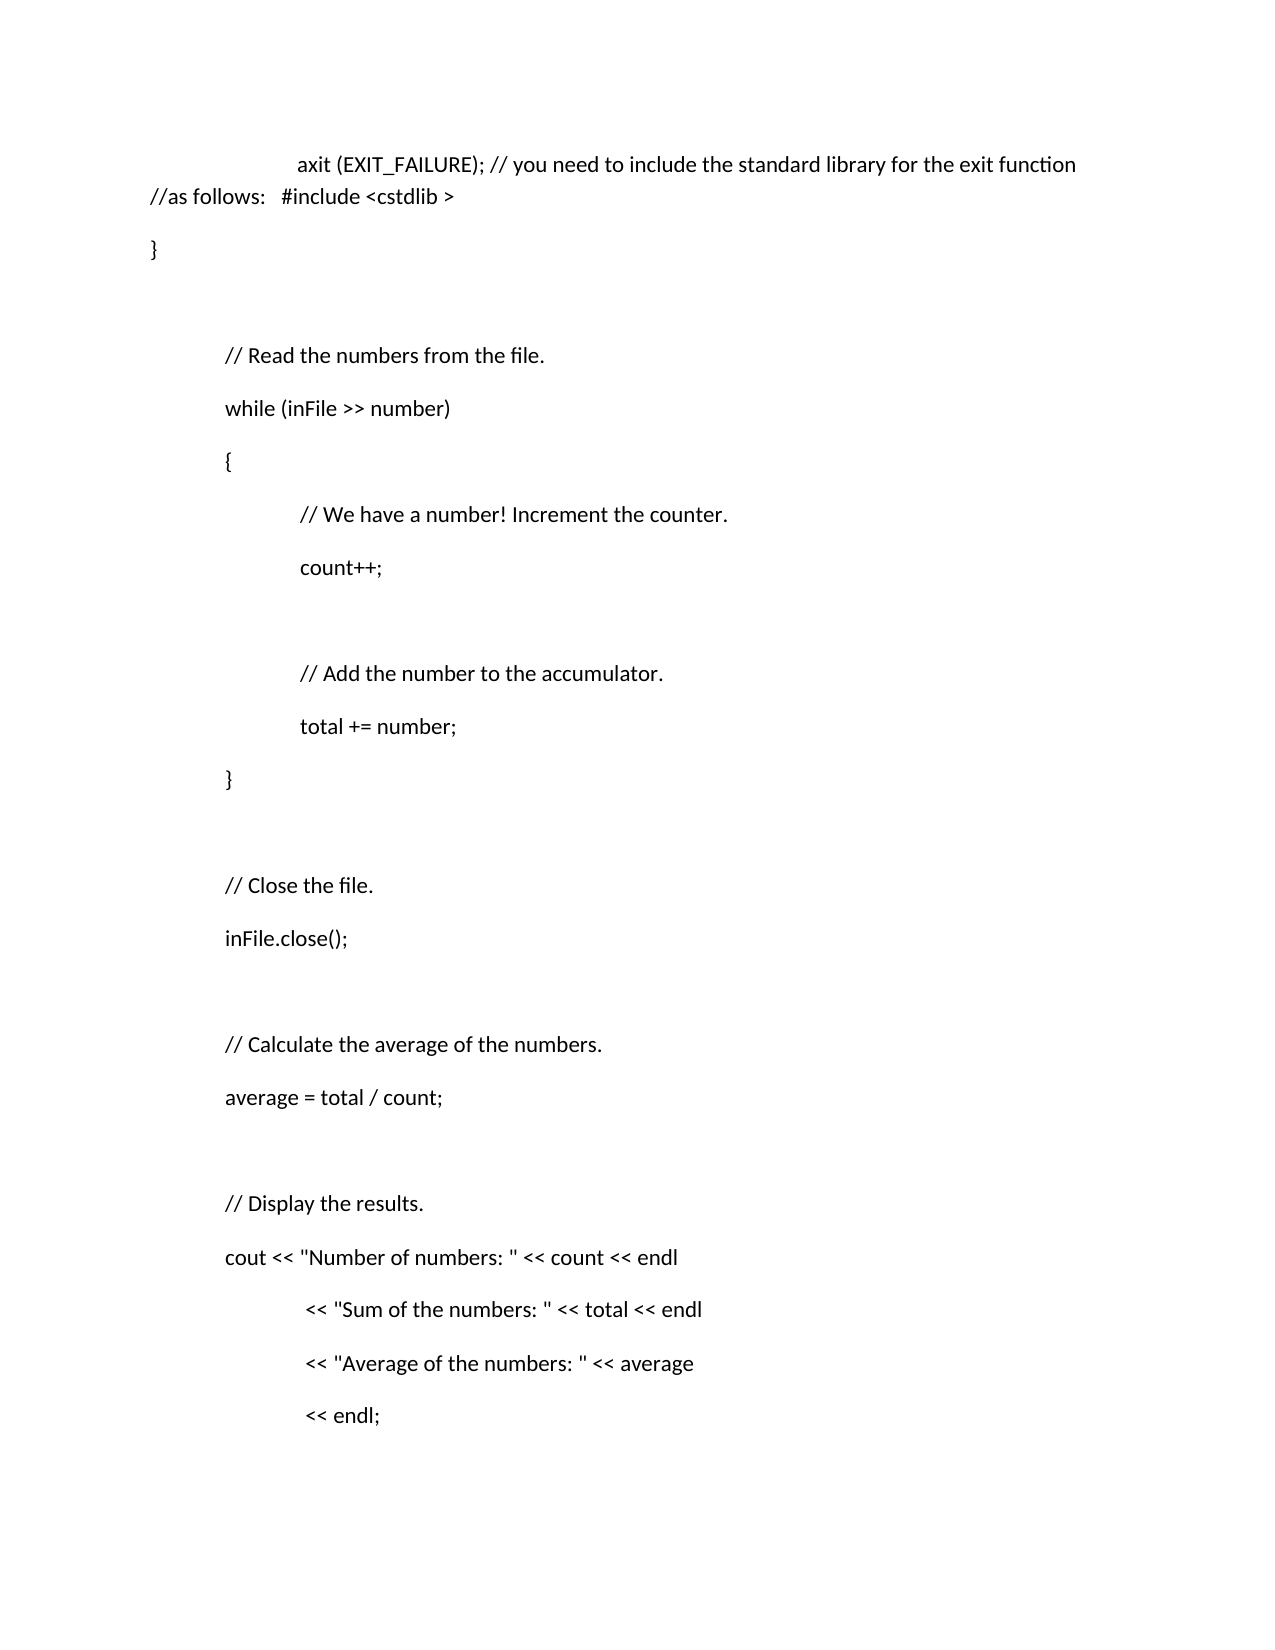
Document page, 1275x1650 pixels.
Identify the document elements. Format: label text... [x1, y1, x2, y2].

text average = total / count; [150, 1083, 1125, 1112]
text cout << "Number of numbers: " << count << endl [150, 1243, 1125, 1271]
text // Close the file. [150, 871, 1125, 899]
text total += number; [150, 712, 1125, 740]
text count++; [150, 553, 1125, 581]
text while (inFile >> number) [150, 394, 1125, 422]
text // We have a number! Increment the counter. [150, 500, 1125, 528]
text << "Sum of the numbers: " << total << endl [150, 1296, 1125, 1324]
text // Read the numbers from the file. [150, 341, 1125, 369]
text { [150, 447, 1125, 475]
text // Display the results. [150, 1189, 1125, 1218]
text } [150, 235, 1125, 263]
text } [150, 765, 1125, 793]
text // Add the number to the accumulator. [150, 659, 1125, 687]
text << "Average of the numbers: " << average [150, 1349, 1125, 1377]
text // Calculate the average of the numbers. [150, 1031, 1125, 1058]
text axit (EXIT_FAILURE); // you need to include the standard library for the exit function //as follows: #include <cstdlib > [150, 150, 1125, 210]
text inFile.close(); [150, 924, 1125, 952]
text << endl; [150, 1402, 1125, 1430]
